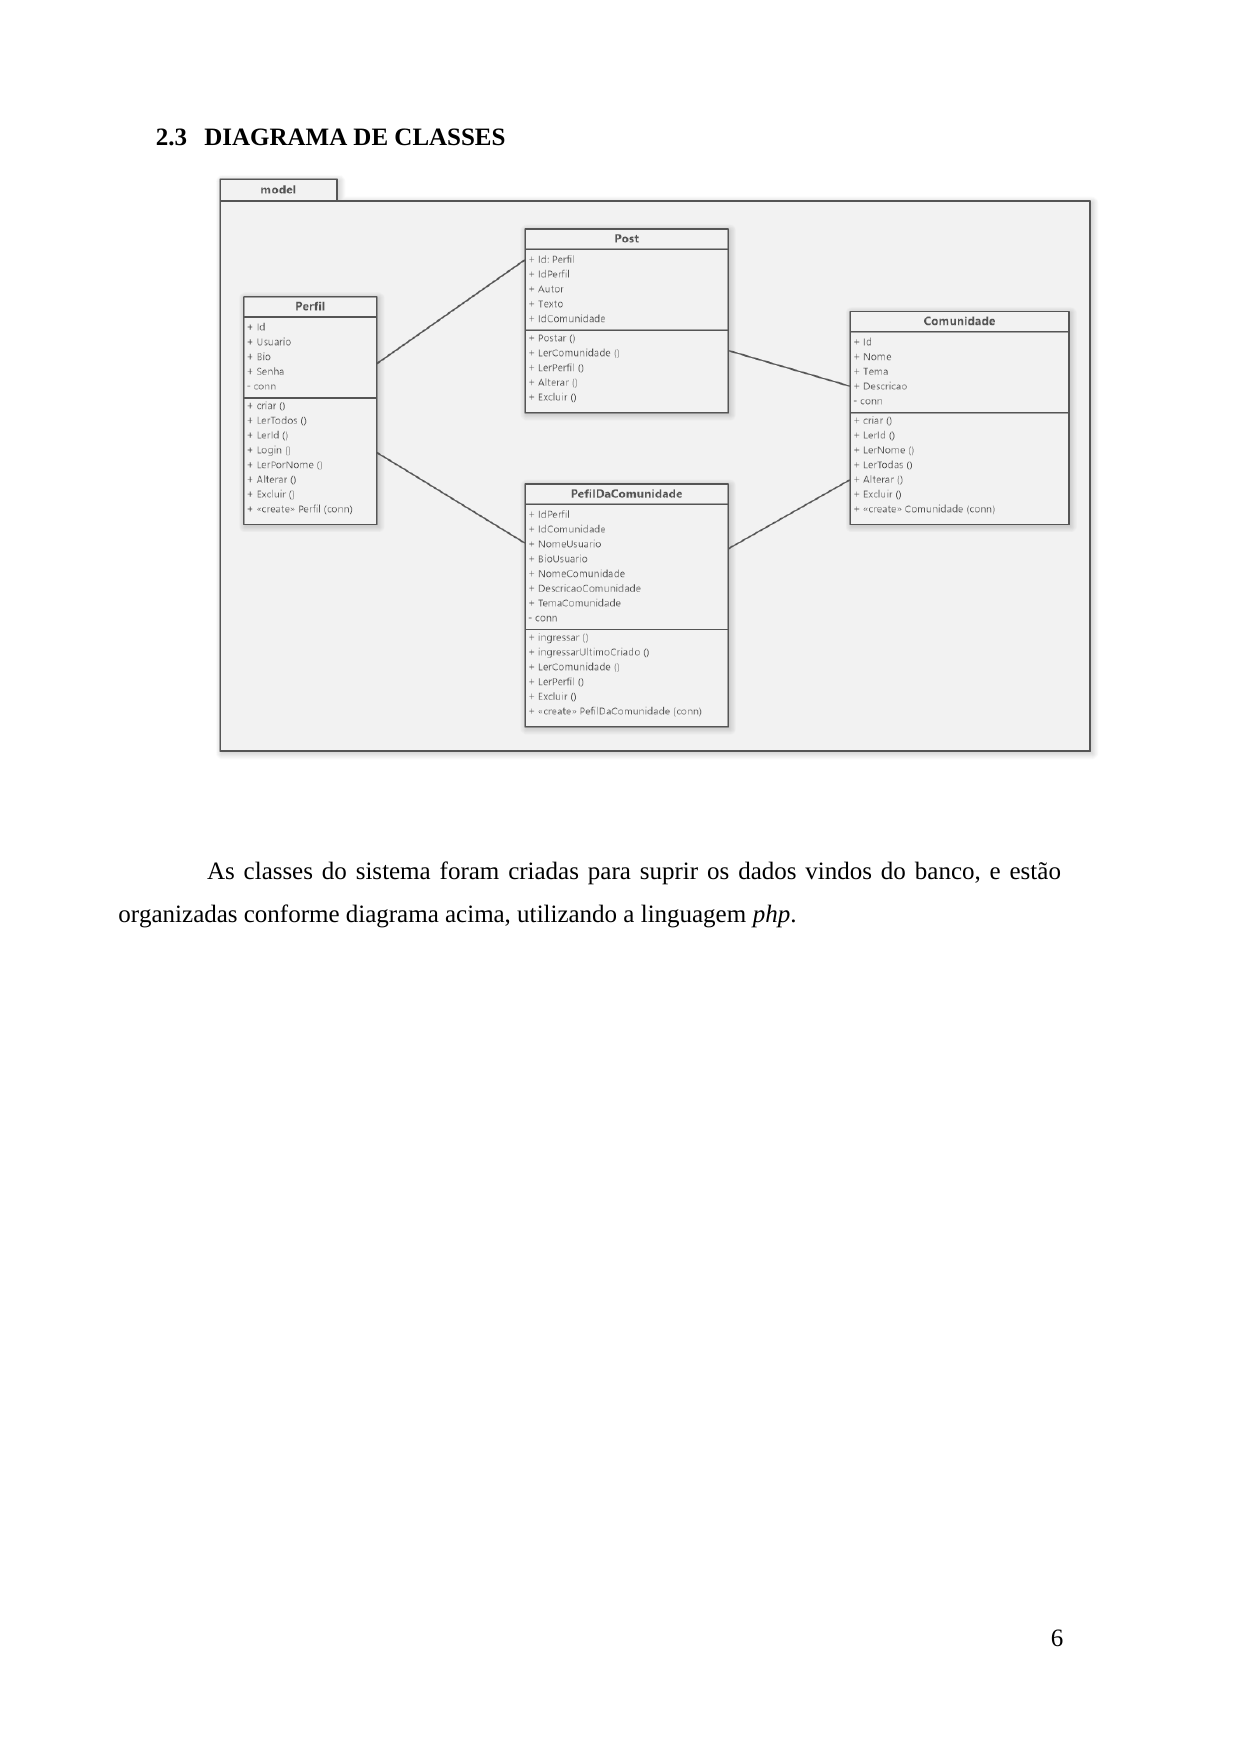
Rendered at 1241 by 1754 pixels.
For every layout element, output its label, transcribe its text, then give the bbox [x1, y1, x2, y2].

text As classes do sistema foram criadas para suprir os dados vindos do banco, e estão organizadas conforme diagrama acima, utilizando a linguagem php. [118, 856, 1063, 928]
subtitle DIAGRAMA DE CLASSES [156, 122, 1063, 151]
picture [206, 165, 1104, 766]
